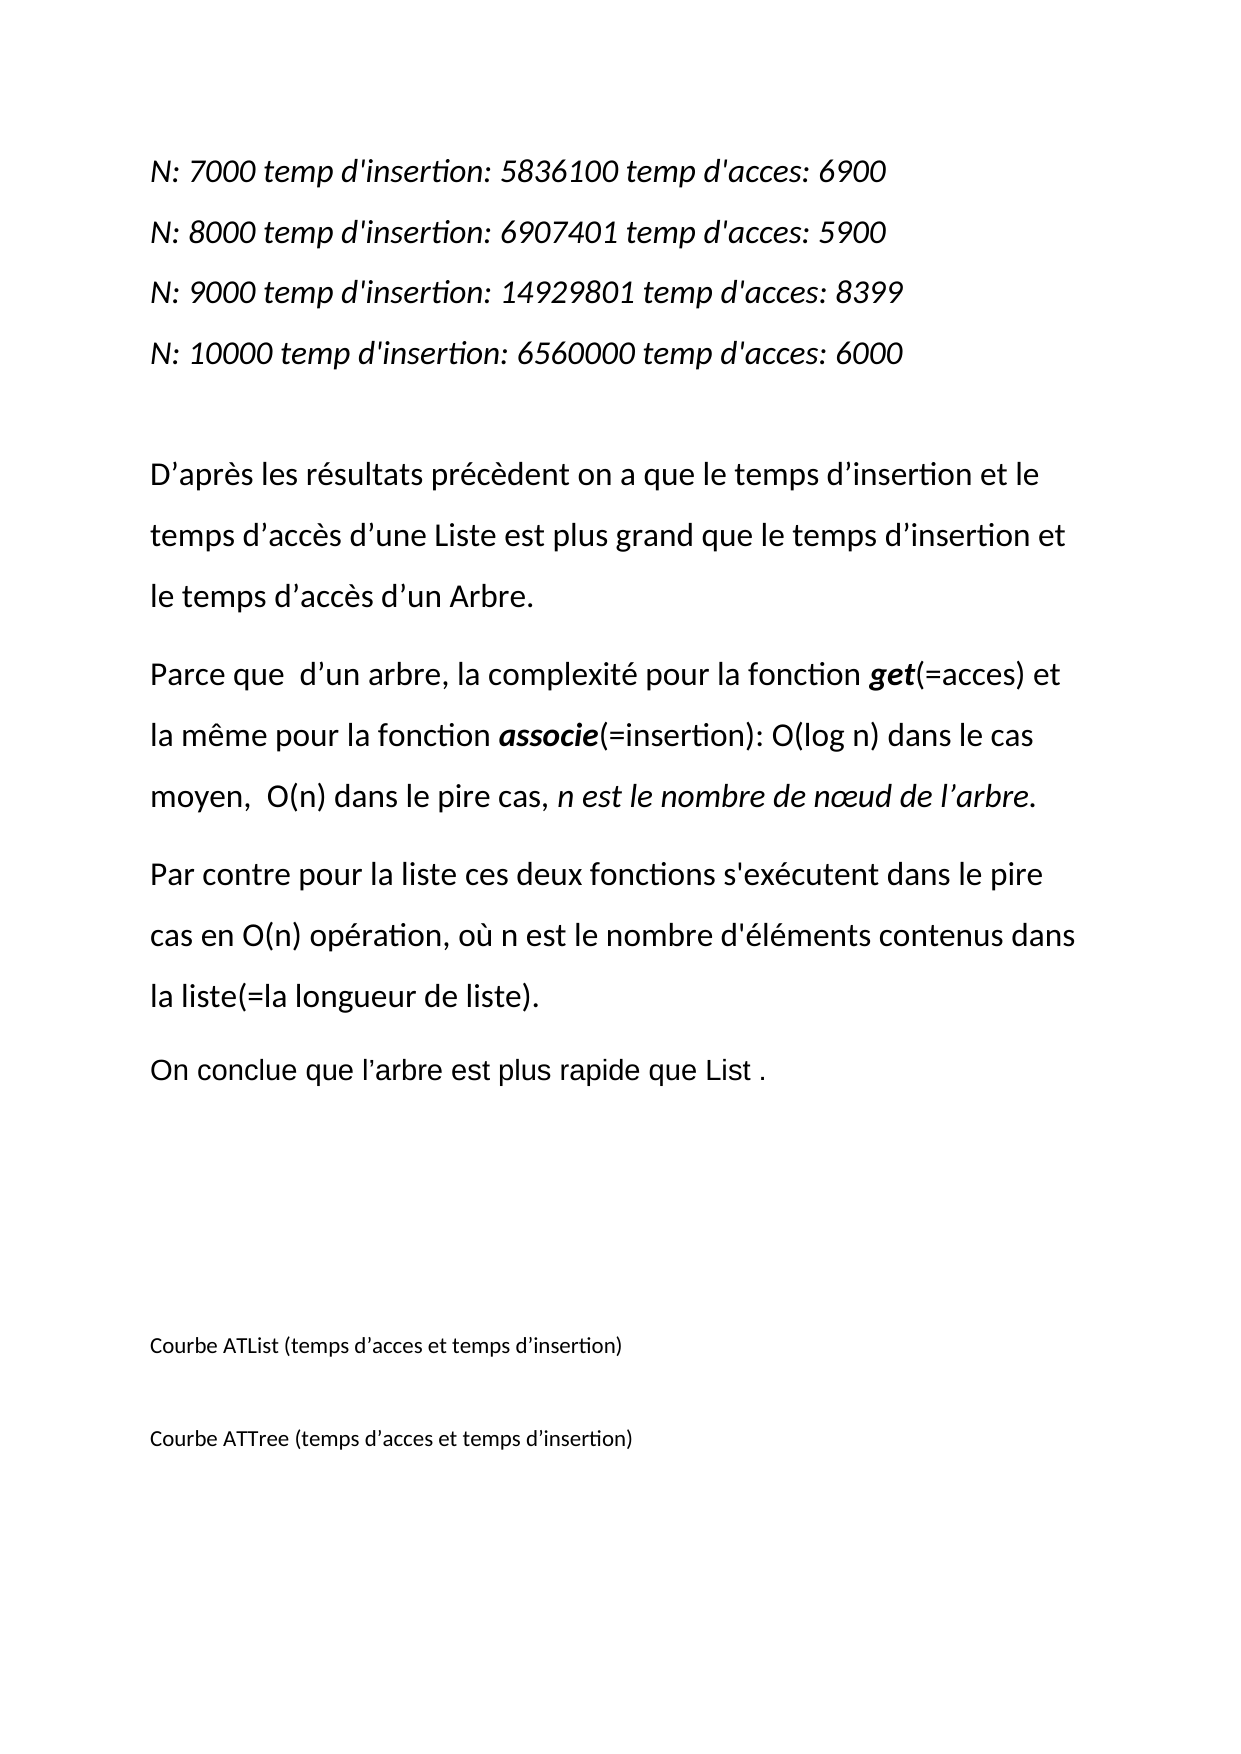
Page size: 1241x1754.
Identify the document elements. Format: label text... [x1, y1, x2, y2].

text Courbe ATList (temps d’acces et temps d’insertion) [150, 1331, 1090, 1359]
text N: 8000 temp d'insertion: 6907401 temp d'acces: 5900 [150, 211, 1090, 251]
text N: 7000 temp d'insertion: 5836100 temp d'acces: 6900 [150, 150, 1090, 191]
text D’après les résultats précèdent on a que le temps d’insertion et le temps d’accès d’une Liste est plus grand que le temps d’insertion et le temps d’accès d’un Arbre. [150, 453, 1090, 616]
text Courbe ATTree (temps d’acces et temps d’insertion) [150, 1424, 1090, 1452]
text Par contre pour la liste ces deux fonctions s'exécutent dans le pire cas en O(n) opération, où n est le nombre d'éléments contenus dans la liste(=la longueur de liste). [150, 853, 1090, 1016]
text N: 9000 temp d'insertion: 14929801 temp d'acces: 8399 [150, 271, 1090, 312]
text On conclue que l’arbre est plus rapide que List . [150, 1052, 1090, 1086]
text N: 10000 temp d'insertion: 6560000 temp d'acces: 6000 [150, 332, 1090, 373]
text Parce que d’un arbre, la complexité pour la fonction get(=acces) et la même pour la fonction associe(=insertion): O(log n) dans le cas moyen, O(n) dans le pire cas, n est le nombre de nœud de l’arbre. [150, 653, 1090, 816]
